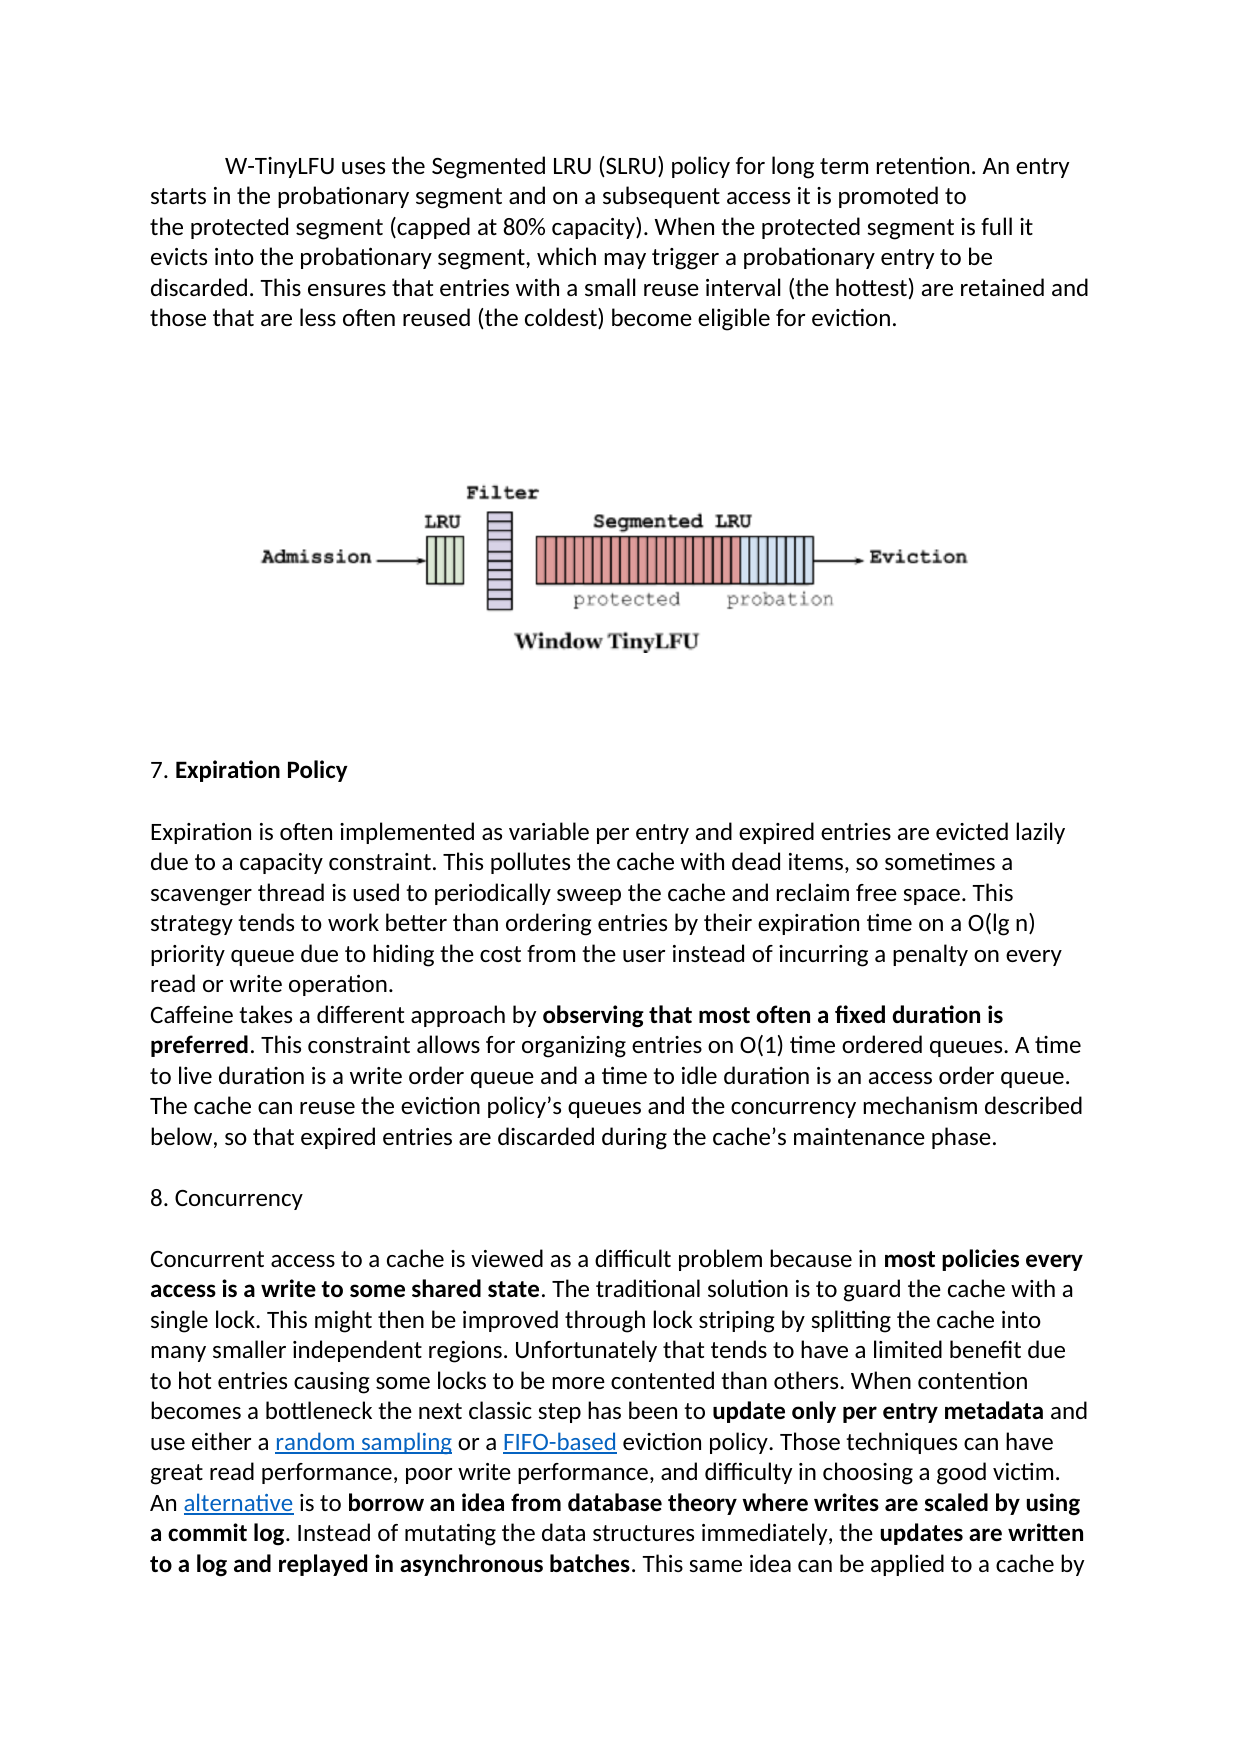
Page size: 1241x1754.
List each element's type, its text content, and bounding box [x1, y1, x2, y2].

picture [225, 394, 1165, 724]
text Expiration is often implemented as variable per entry and expired entries are evicted lazily due to a capacity constraint. This pollutes the cache with dead items, so sometimes a scavenger thread is used to periodically sweep the cache and reclaim free space. This strategy tends to work better than ordering entries by their expiration time on a O(lg n) priority queue due to hiding the cost from the user instead of incurring a penalty on every read or write operation. [150, 816, 1090, 999]
text Concurrent access to a cache is viewed as a difficult problem because in most policies every access is a write to some shared state. The traditional solution is to guard the cache with a single lock. This might then be improved through lock striping by splitting the cache into many smaller independent regions. Unfortunately that tends to have a limited benefit due to hot entries causing some locks to be more contented than others. When contention becomes a bottleneck the next classic step has been to update only per entry metadata and use either a random sampling or a FIFO-based eviction policy. Those techniques can have great read performance, poor write performance, and difficulty in choosing a good victim. [150, 1243, 1090, 1487]
text 7. Expiration Policy [150, 754, 1090, 785]
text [150, 1487, 1090, 1579]
text 8. Concurrency [150, 1182, 1090, 1212]
text Caffeine takes a different approach by observing that most often a fixed duration is preferred. This constraint allows for organizing entries on O(1) time ordered queues. A time to live duration is a write order queue and a time to idle duration is an access order queue. The cache can reuse the eviction policy’s queues and the concurrency mechanism described below, so that expired entries are discarded during the cache’s maintenance phase. [150, 999, 1090, 1151]
text W-TinyLFU uses the Segmented LRU (SLRU) policy for long term retention. An entry starts in the probationary segment and on a subsequent access it is promoted to the protected segment (capped at 80% capacity). When the protected segment is full it evicts into the probationary segment, which may trigger a probationary entry to be discarded. This ensures that entries with a small reuse interval (the hottest) are retained and those that are less often reused (the coldest) become eligible for eviction. [150, 150, 1090, 333]
